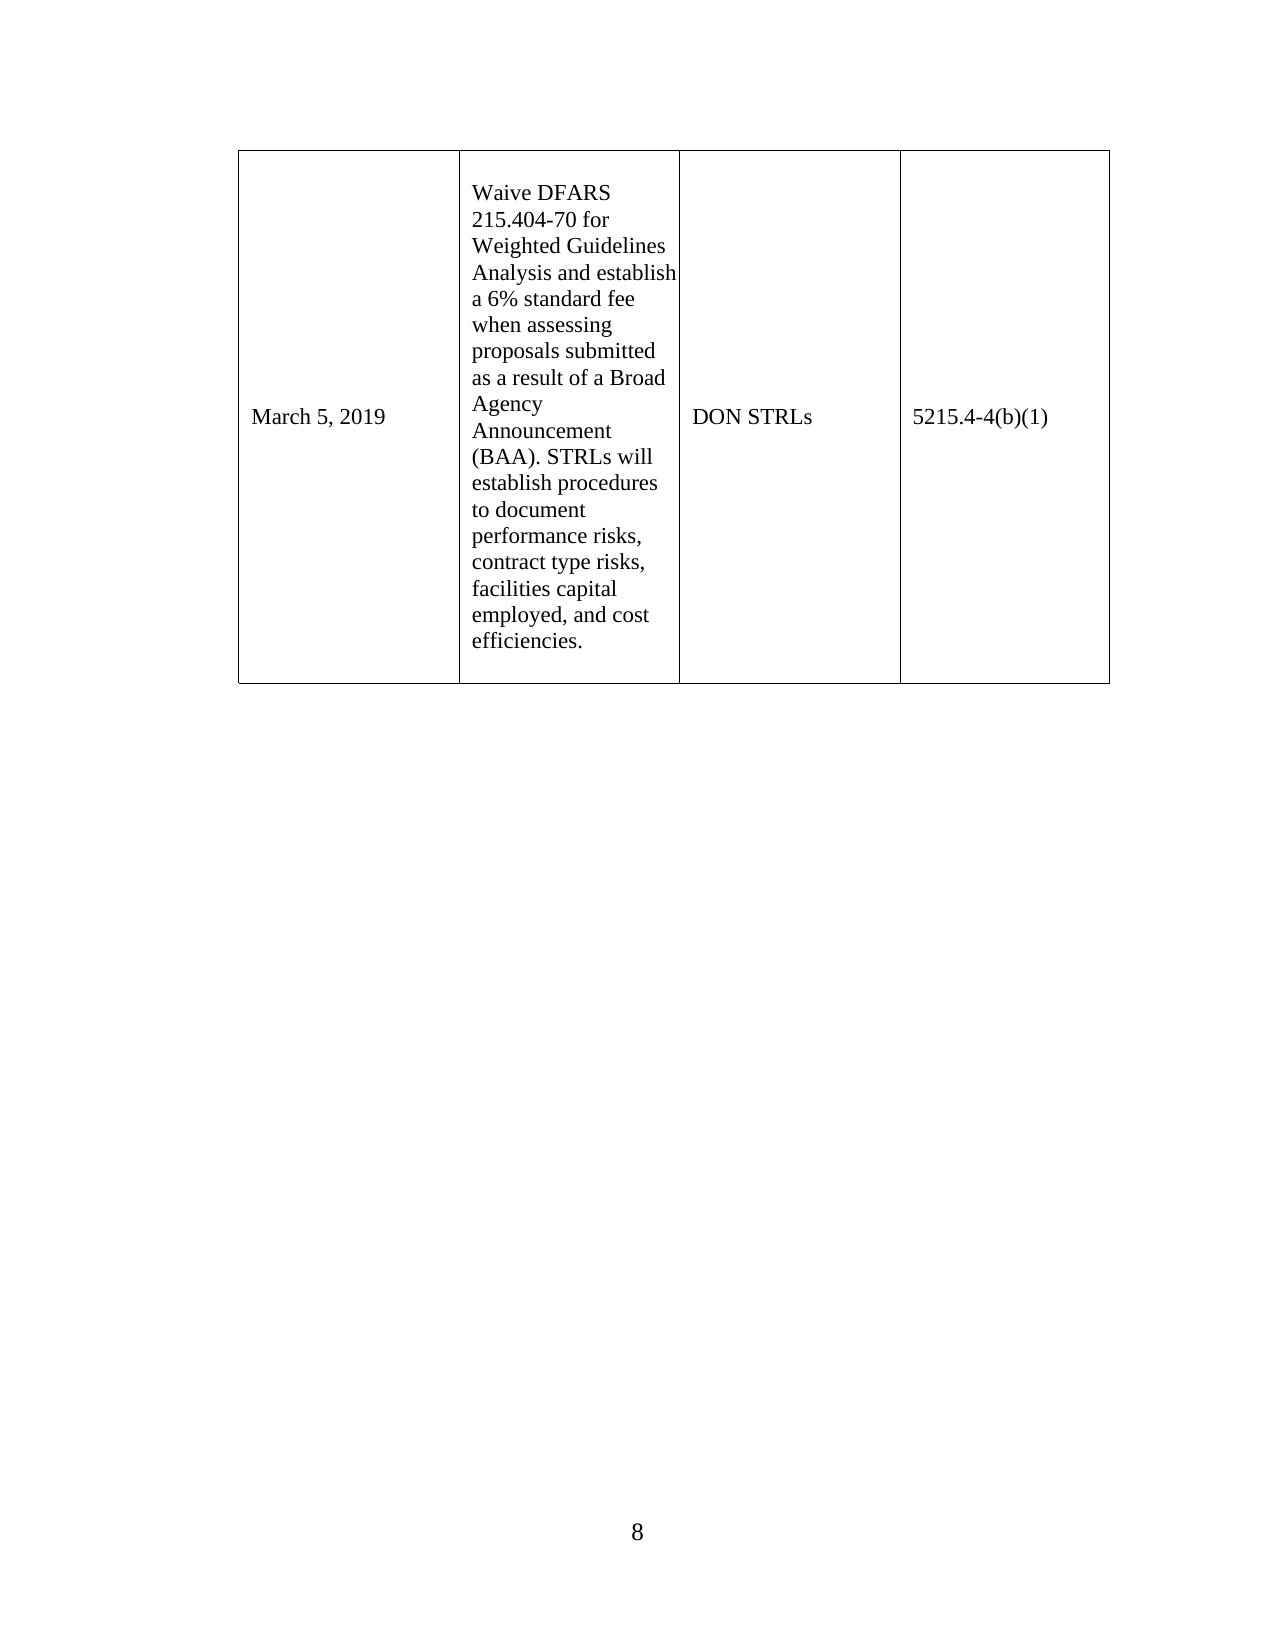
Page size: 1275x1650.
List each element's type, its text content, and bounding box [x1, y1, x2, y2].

table_cell March 5, 2019 [239, 151, 459, 683]
table_cell DON STRLs [680, 151, 900, 683]
table_cell Waive DFARS 215.404-70 for Weighted Guidelines Analysis and establish a 6% standard fee when assessing proposals submitted as a result of a Broad Agency Announcement (BAA). STRLs will establish procedures to document performance risks, contract type risks, facilities capital employed, and cost efficiencies. [460, 151, 679, 683]
table_cell 5215.4-4(b)(1) [901, 151, 1109, 683]
